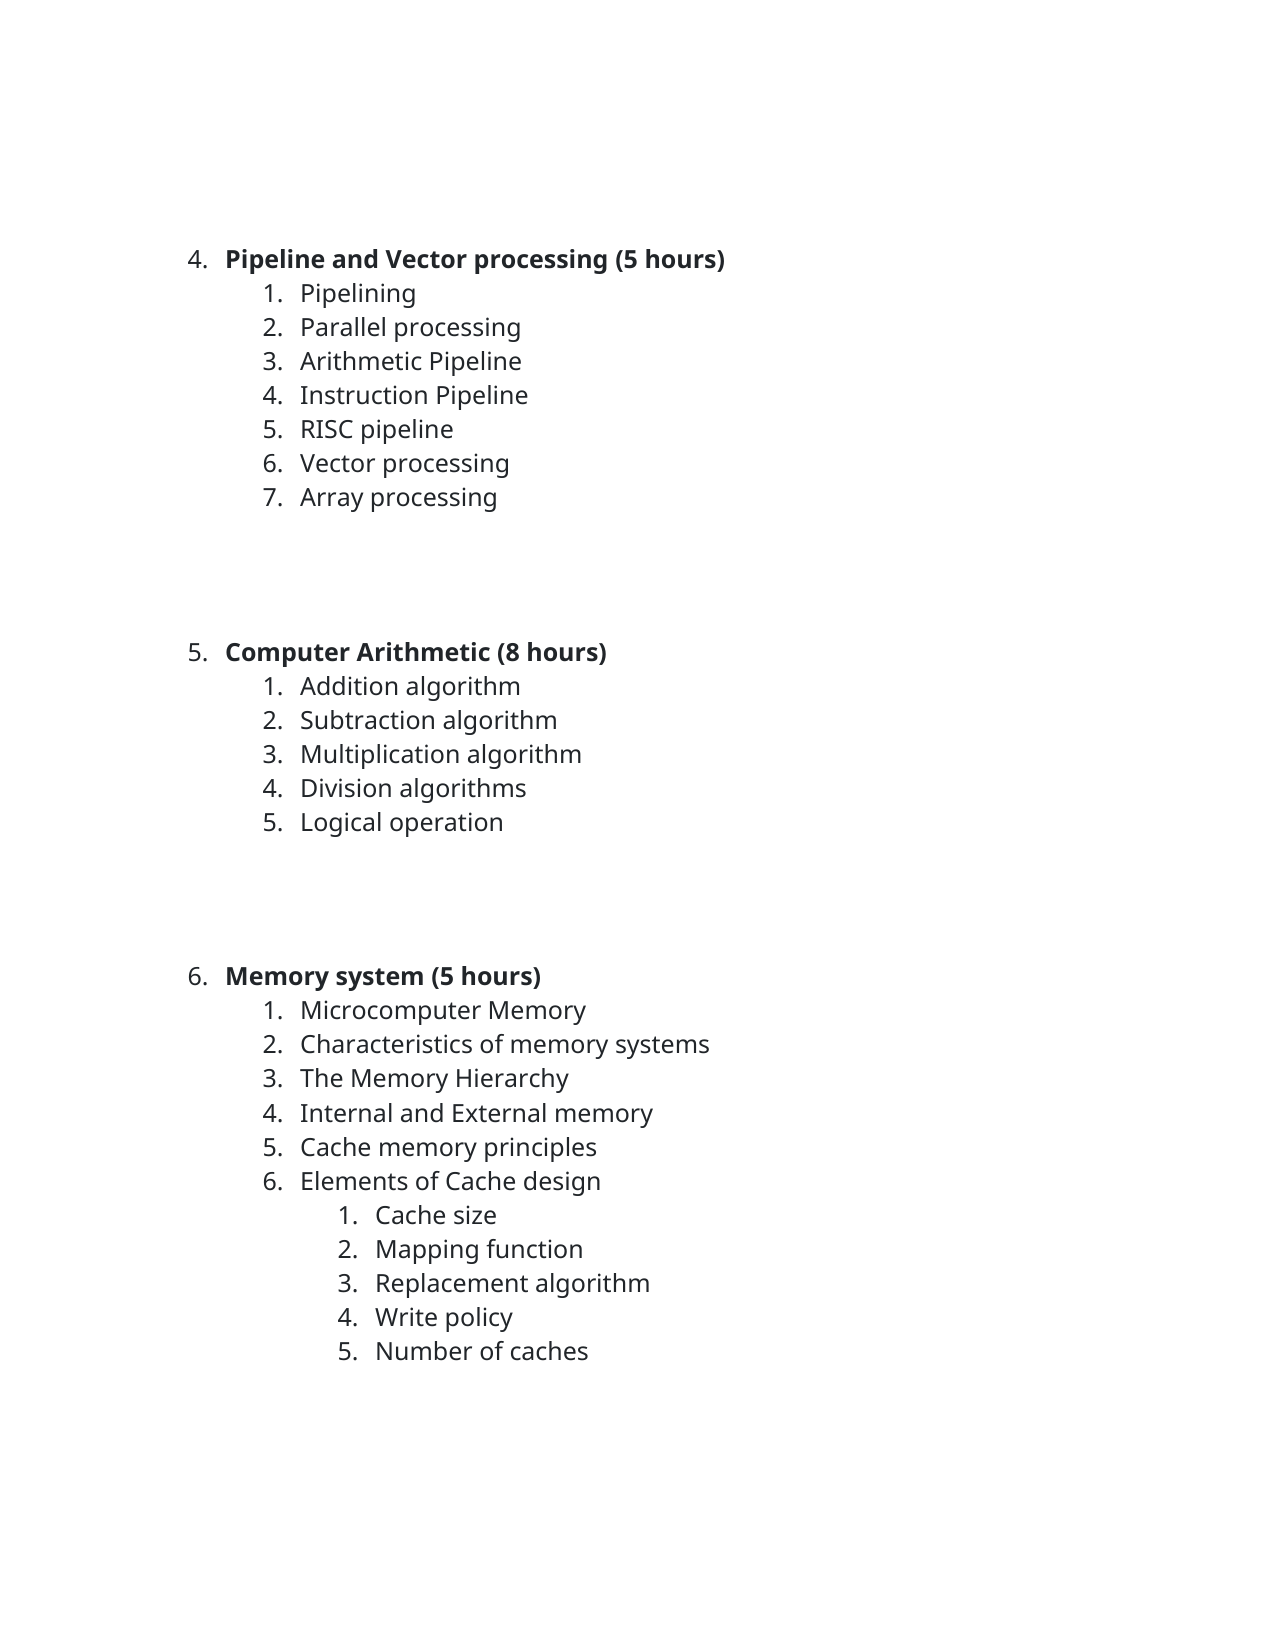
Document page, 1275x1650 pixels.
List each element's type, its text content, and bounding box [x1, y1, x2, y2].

list Replacement algorithm [337, 1266, 1125, 1299]
list Division algorithms [262, 770, 1125, 804]
list Write policy [337, 1299, 1125, 1334]
list Characteristics of memory systems [262, 1027, 1125, 1061]
list Parallel processing [262, 309, 1125, 343]
list Computer Arithmetic (8 hours) [187, 634, 1125, 668]
list RISC pipeline [262, 412, 1125, 446]
list Elements of Cache design [262, 1163, 1125, 1197]
list Array processing [262, 480, 1125, 514]
list The Memory Hierarchy [262, 1061, 1125, 1095]
list Instruction Pipeline [262, 377, 1125, 412]
list Multiplication algorithm [262, 736, 1125, 770]
list Number of caches [337, 1334, 1125, 1368]
list Subtraction algorithm [262, 702, 1125, 736]
list Arithmetic Pipeline [262, 343, 1125, 377]
list Vector processing [262, 446, 1125, 480]
list Memory system (5 hours) [187, 959, 1125, 993]
list Mapping function [337, 1231, 1125, 1266]
list Microcomputer Memory [262, 993, 1125, 1027]
list Cache memory principles [262, 1129, 1125, 1163]
list Pipeline and Vector processing (5 hours) [187, 241, 1125, 275]
list Pipelining [262, 275, 1125, 309]
list Cache size [337, 1197, 1125, 1231]
list Internal and External memory [262, 1095, 1125, 1129]
list Addition algorithm [262, 668, 1125, 702]
list Logical operation [262, 804, 1125, 838]
